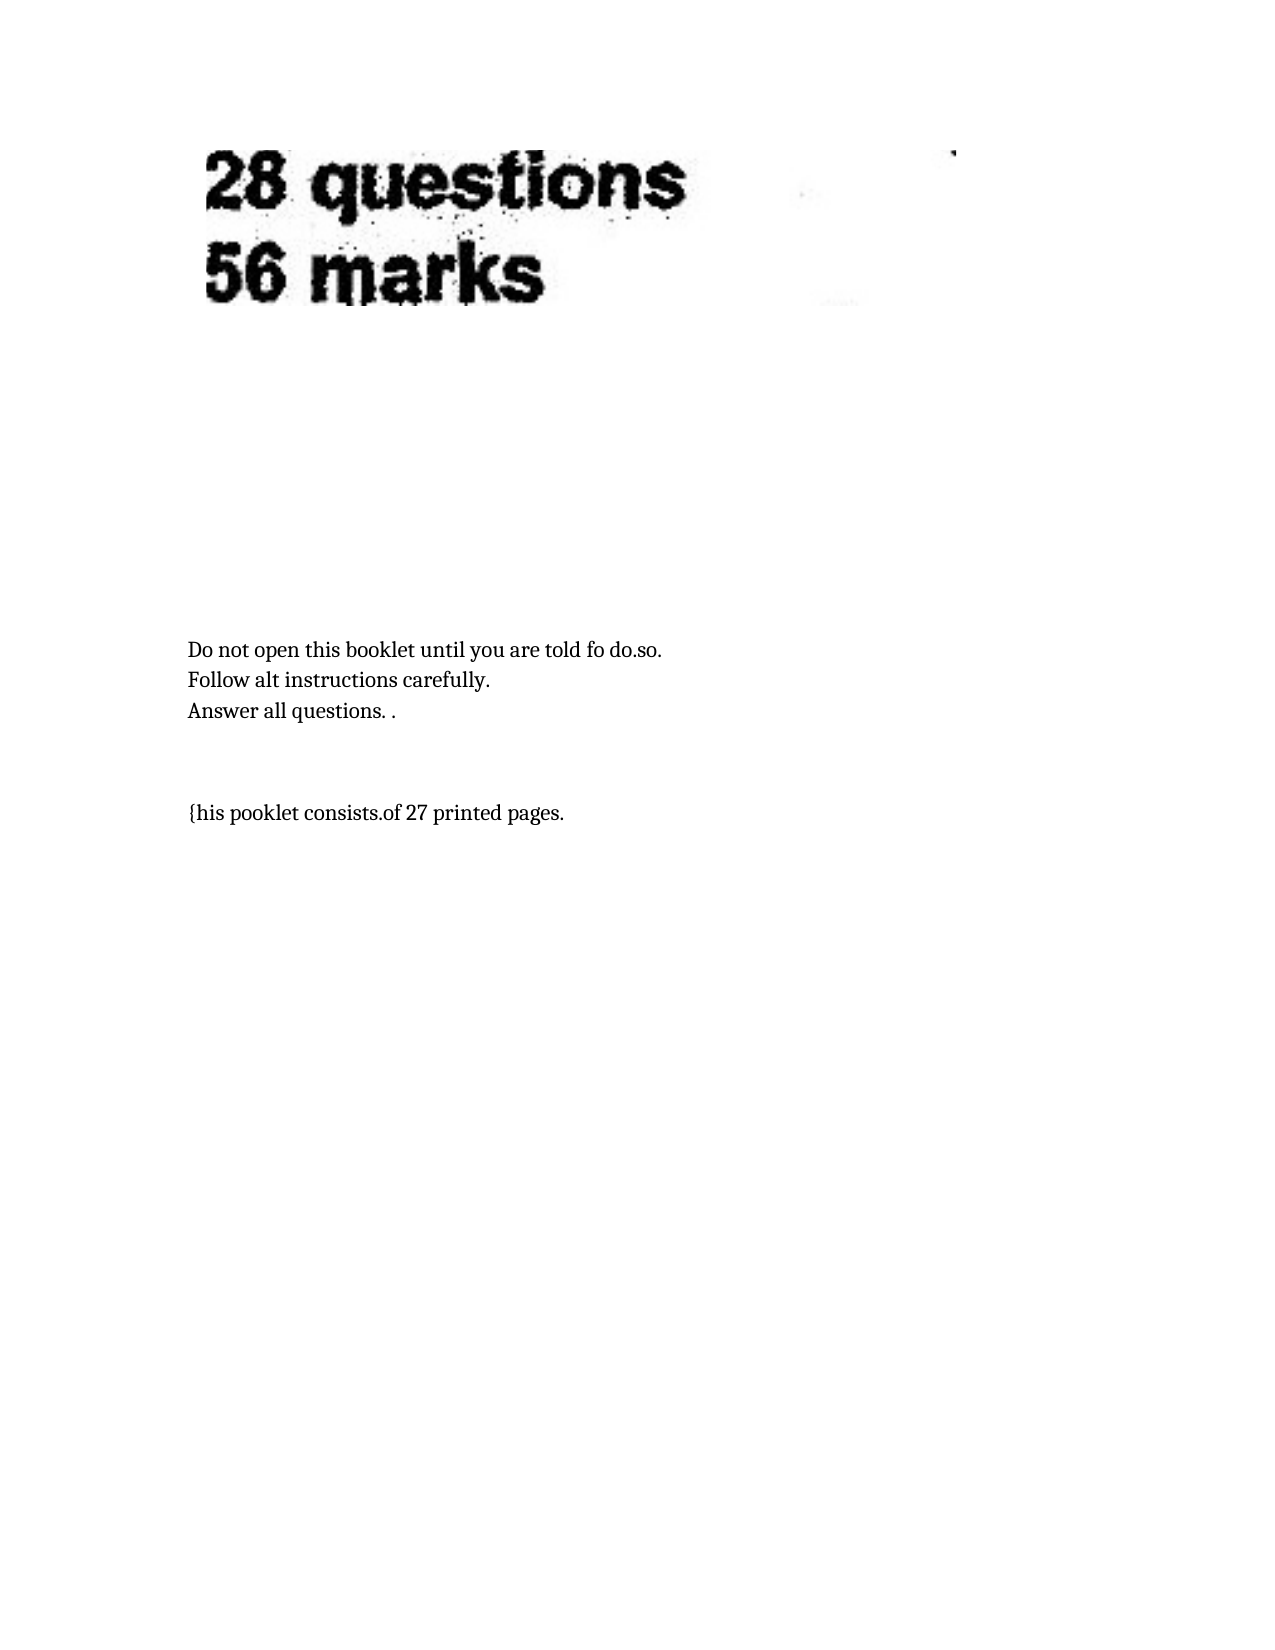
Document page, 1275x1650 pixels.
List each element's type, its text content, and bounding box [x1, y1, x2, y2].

text Do not open this booklet until you are told fo do.so. Follow alt instructions carefully. Answer all questions. . [187, 637, 1087, 724]
text {his pooklet consists.of 27 printed pages. [187, 799, 1087, 826]
picture [206, 150, 957, 306]
